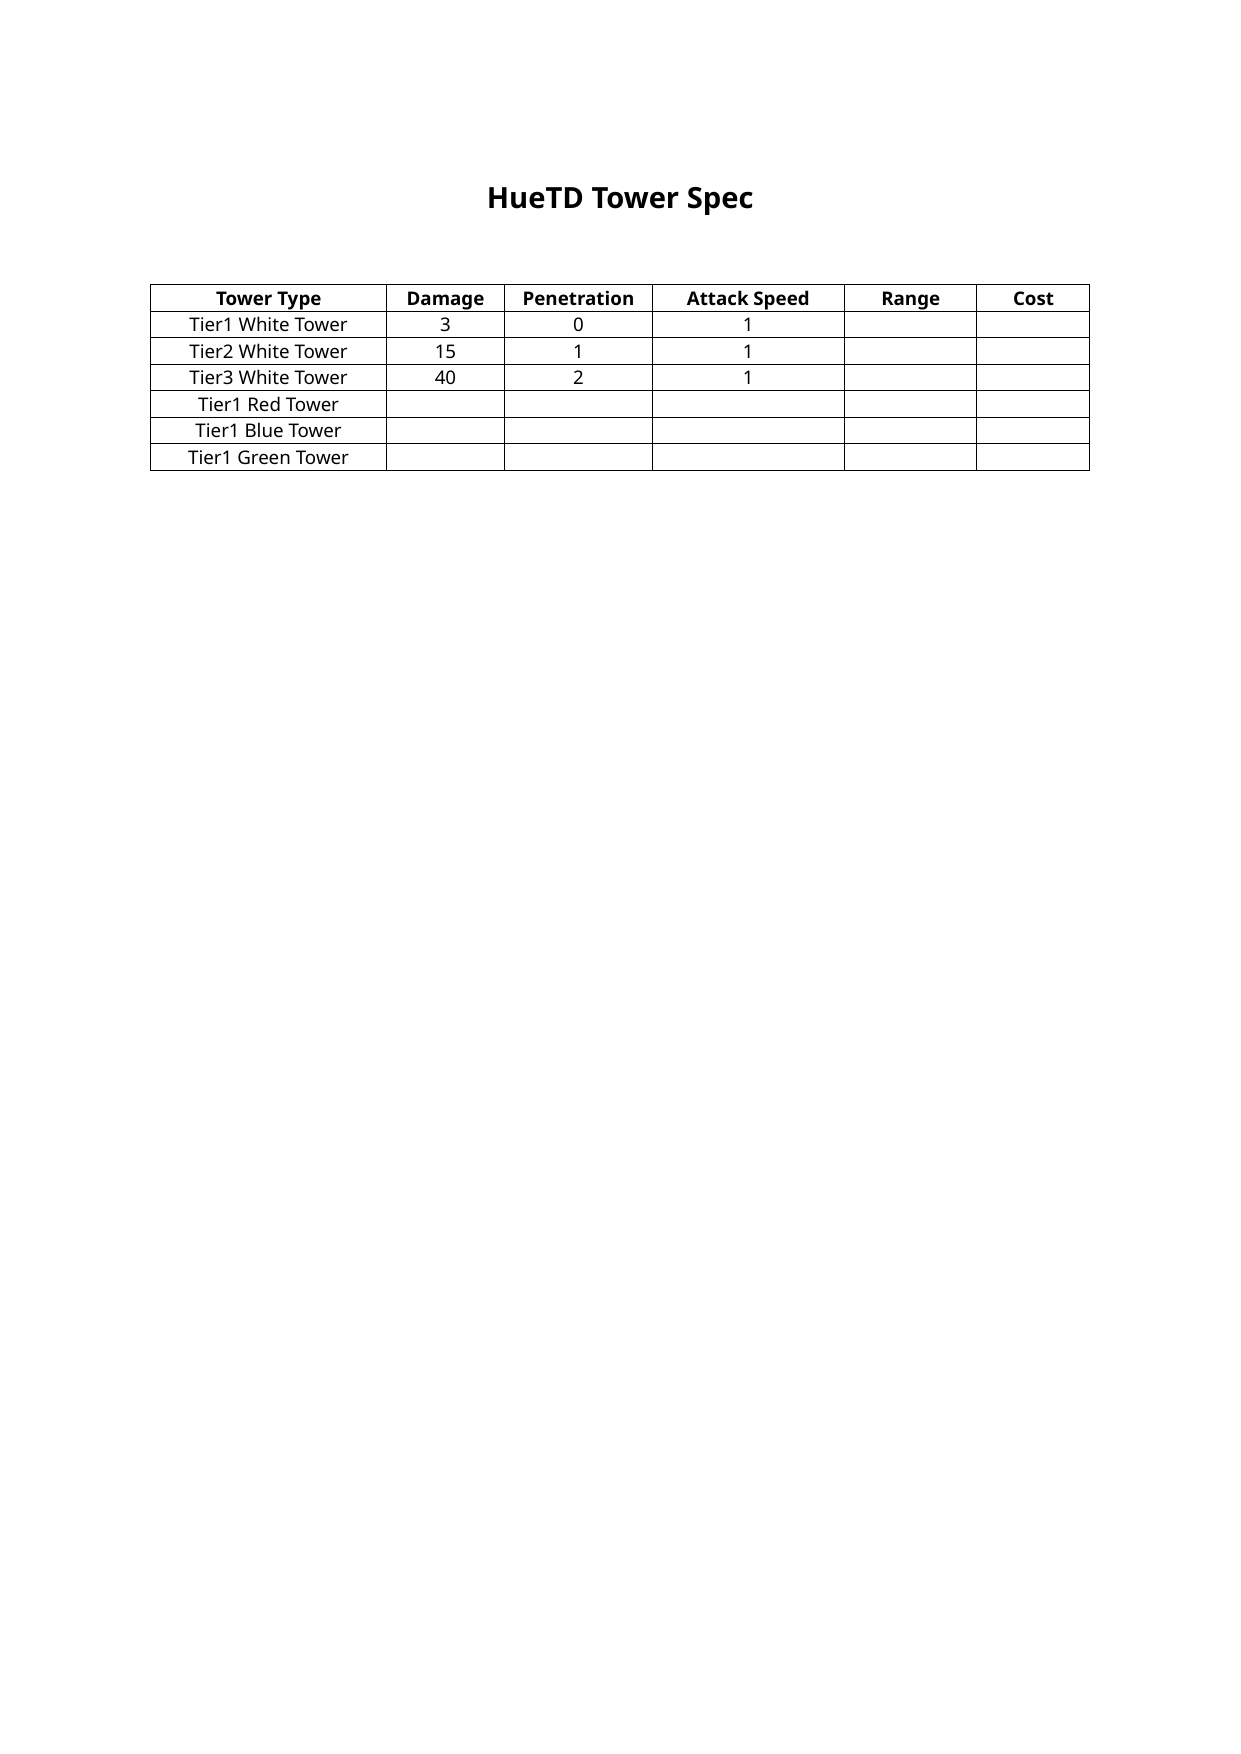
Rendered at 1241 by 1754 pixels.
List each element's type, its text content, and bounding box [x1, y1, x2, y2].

table_cell [845, 365, 976, 390]
table_cell 2 [505, 365, 652, 390]
table_cell [387, 444, 504, 470]
table_header Damage [387, 285, 504, 311]
table_cell [845, 444, 976, 470]
table_cell Tier1 White Tower [151, 312, 386, 337]
table_cell [977, 365, 1089, 390]
table_cell [977, 444, 1089, 470]
table_cell [653, 418, 844, 443]
table_cell [977, 391, 1089, 417]
table_cell [505, 444, 652, 470]
table_cell 15 [387, 338, 504, 364]
table_cell Tier2 White Tower [151, 338, 386, 364]
table_header Attack Speed [653, 285, 844, 311]
table_cell 1 [653, 365, 844, 390]
table_cell Tier1 Red Tower [151, 391, 386, 417]
table_header Penetration [505, 285, 652, 311]
table_cell 1 [653, 312, 844, 337]
table_cell [977, 418, 1089, 443]
table_cell Tier3 White Tower [151, 365, 386, 390]
table_header Tower Type [151, 285, 386, 311]
table_cell [505, 391, 652, 417]
table_cell [845, 338, 976, 364]
table_header Cost [977, 285, 1089, 311]
table_cell Tier1 Blue Tower [151, 418, 386, 443]
table_cell [653, 444, 844, 470]
table_cell Tier1 Green Tower [151, 444, 386, 470]
table_cell [845, 391, 976, 417]
table_cell [845, 418, 976, 443]
text HueTD Tower Spec [150, 177, 1090, 217]
table_cell [977, 312, 1089, 337]
table_cell [977, 338, 1089, 364]
table_cell 3 [387, 312, 504, 337]
table_cell 1 [505, 338, 652, 364]
table_cell [387, 391, 504, 417]
table_cell [387, 418, 504, 443]
table_cell 1 [653, 338, 844, 364]
table_cell [505, 418, 652, 443]
table_cell [845, 312, 976, 337]
table_cell 0 [505, 312, 652, 337]
table_cell [653, 391, 844, 417]
table_cell 40 [387, 365, 504, 390]
table_header Range [845, 285, 976, 311]
